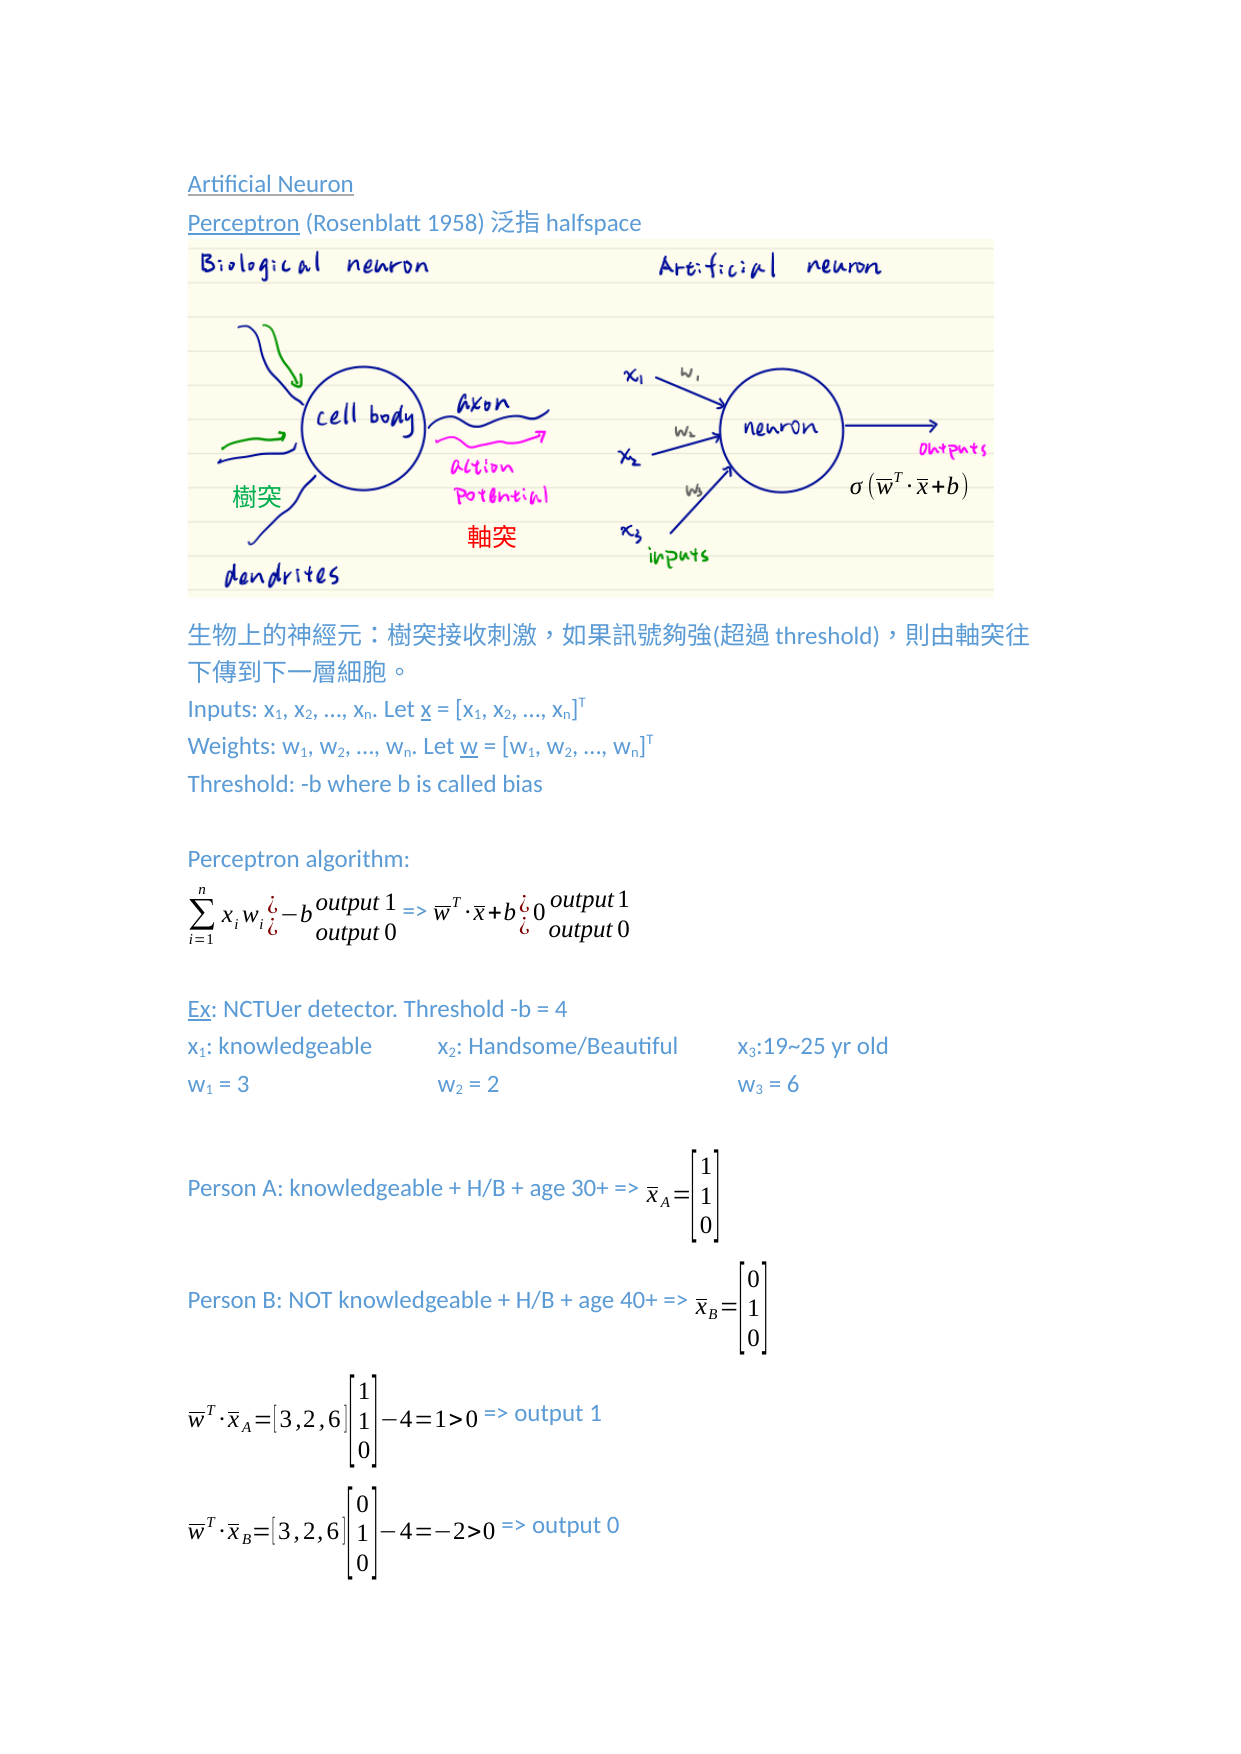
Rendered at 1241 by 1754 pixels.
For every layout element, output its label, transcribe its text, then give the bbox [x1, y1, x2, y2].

text Artificial Neuron [187, 164, 1053, 202]
text Weights: w1, w2, …, wn. Let w = [w1, w2, …, wn]T [187, 727, 1053, 764]
text Ex: NCTUer detector. Threshold -b = 4 [187, 989, 1053, 1027]
text Perceptron algorithm: [187, 839, 1053, 877]
text Perceptron (Rosenblatt 1958) 泛指halfspace [187, 202, 1053, 239]
text => [187, 877, 1053, 952]
text Person A: knowledgeable + H/B + age 30+ => [187, 1139, 1053, 1252]
text => output 0 [187, 1477, 1053, 1589]
text Threshold: -b where b is called bias [187, 764, 1053, 802]
text => output 1 [187, 1364, 1053, 1477]
picture [187, 239, 994, 598]
text x1: knowledgeable x2: Handsome/Beautiful x3:19~25 yr old [187, 1027, 1053, 1064]
text 生物上的神經元：樹突接收刺激，如果訊號夠強(超過threshold)，則由軸突往下傳到下一層細胞。 [187, 614, 1053, 689]
text Inputs: x1, x2, …, xn. Let x = [x1, x2, …, xn]T [187, 689, 1053, 727]
text Person B: NOT knowledgeable + H/B + age 40+ => [187, 1252, 1053, 1364]
text w1 = 3 w2 = 2 w3 = 6 [187, 1064, 1053, 1102]
